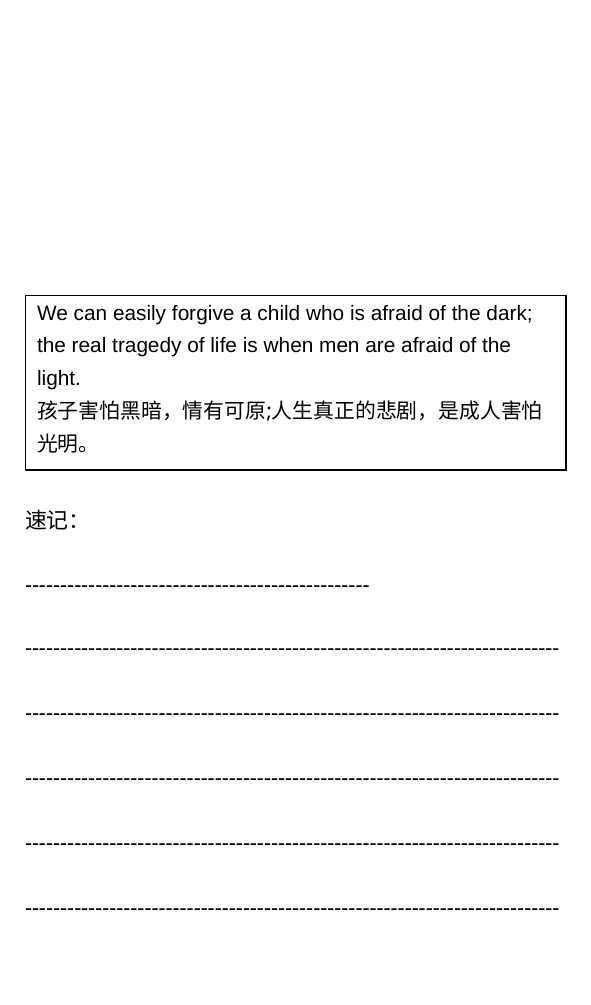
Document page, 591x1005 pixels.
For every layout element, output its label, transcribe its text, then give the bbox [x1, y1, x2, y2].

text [25, 630, 567, 923]
text 速记： [25, 503, 567, 535]
text ------------------------------------------------- [25, 568, 567, 600]
table_cell We can easily forgive a child who is afraid of the dark; the real tragedy of life is when men are afraid of the light. 孩子害怕黑暗，情有可原;人生真正的悲剧，是成人害怕光明。 [26, 296, 565, 469]
